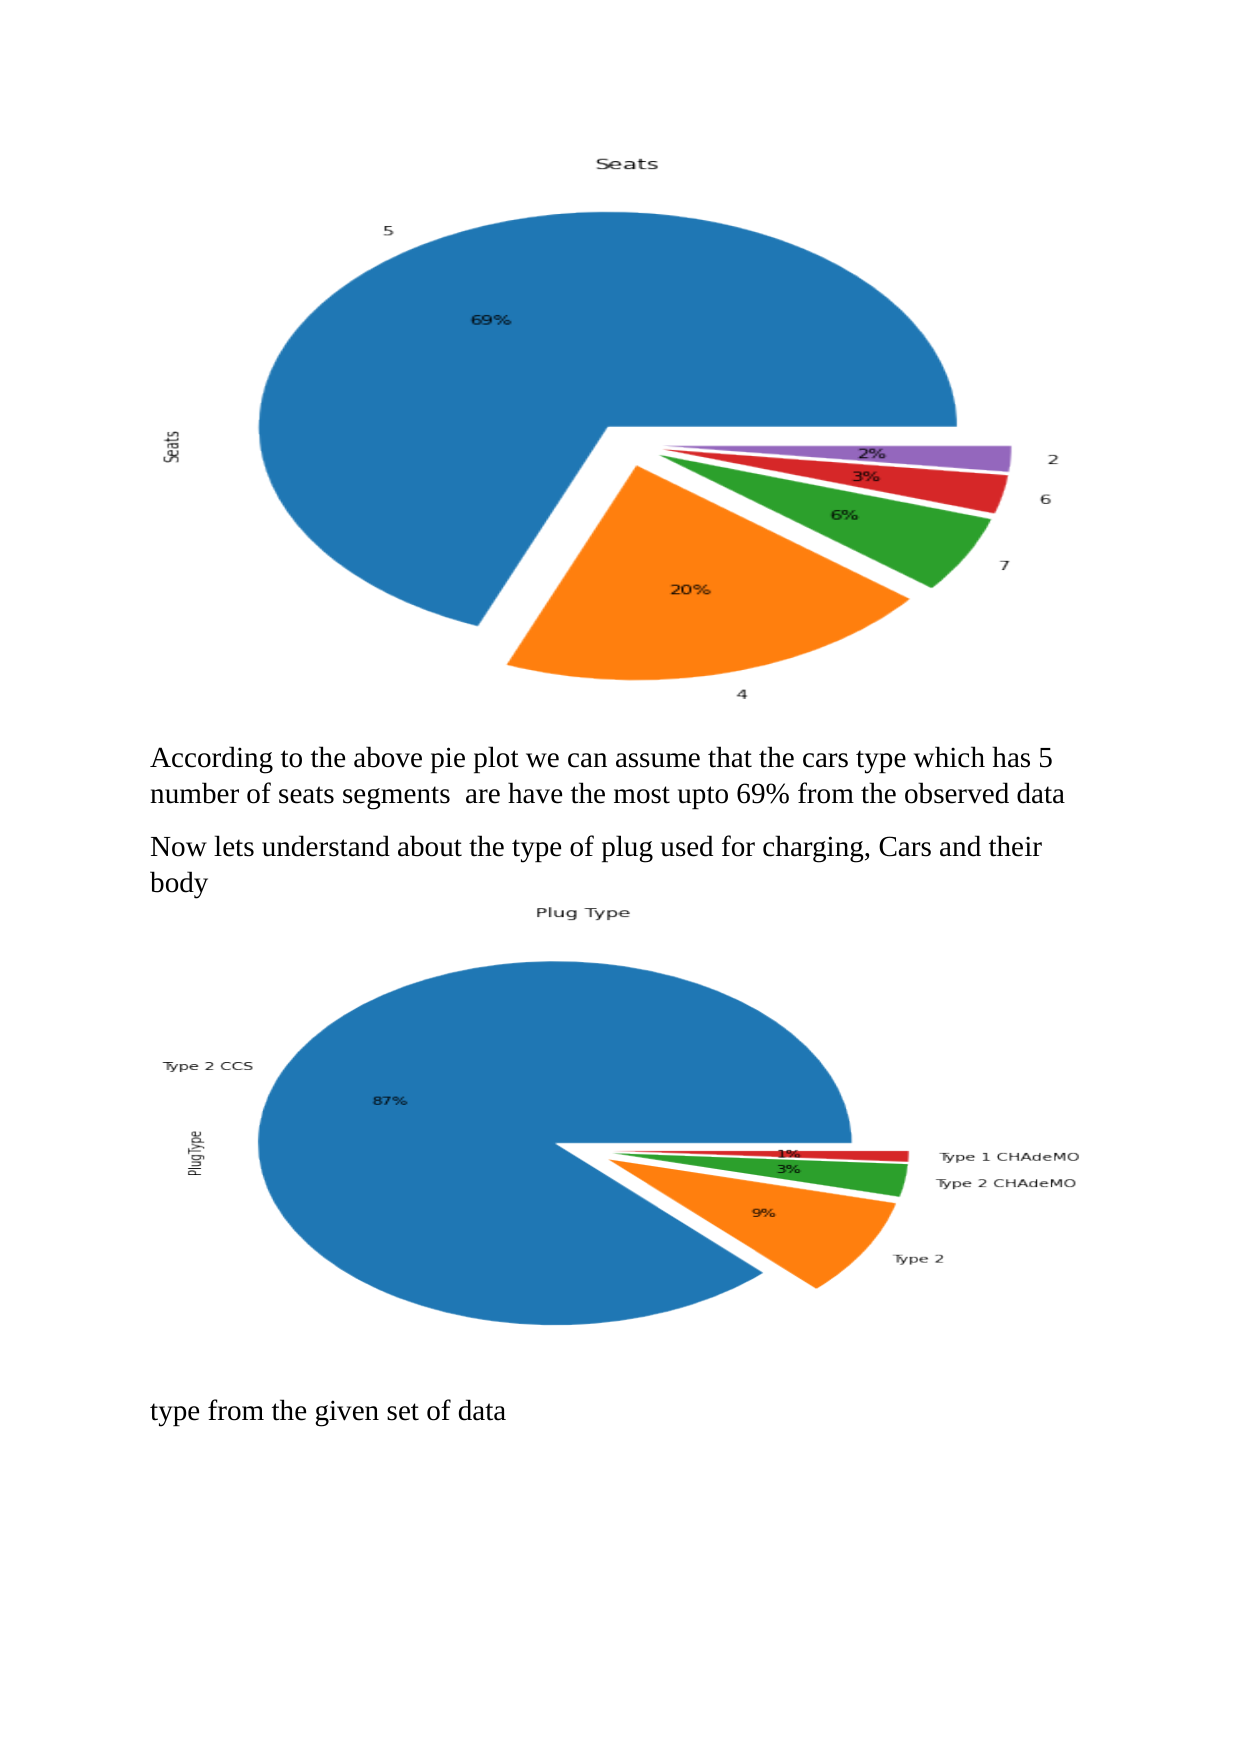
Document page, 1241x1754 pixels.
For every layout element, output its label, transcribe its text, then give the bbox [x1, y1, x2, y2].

picture [150, 150, 1077, 722]
text Now lets understand about the type of plug used for charging, Cars and their body type from the given set of data [150, 1385, 1090, 1427]
text Now lets understand about the type of plug used for charging, Cars and their body type from the given set of data [150, 829, 1090, 901]
picture [150, 901, 1090, 1385]
text According to the above pie plot we can assume that the cars type which has 5 number of seats segments are have the most upto 69% from the observed data [150, 740, 1090, 810]
